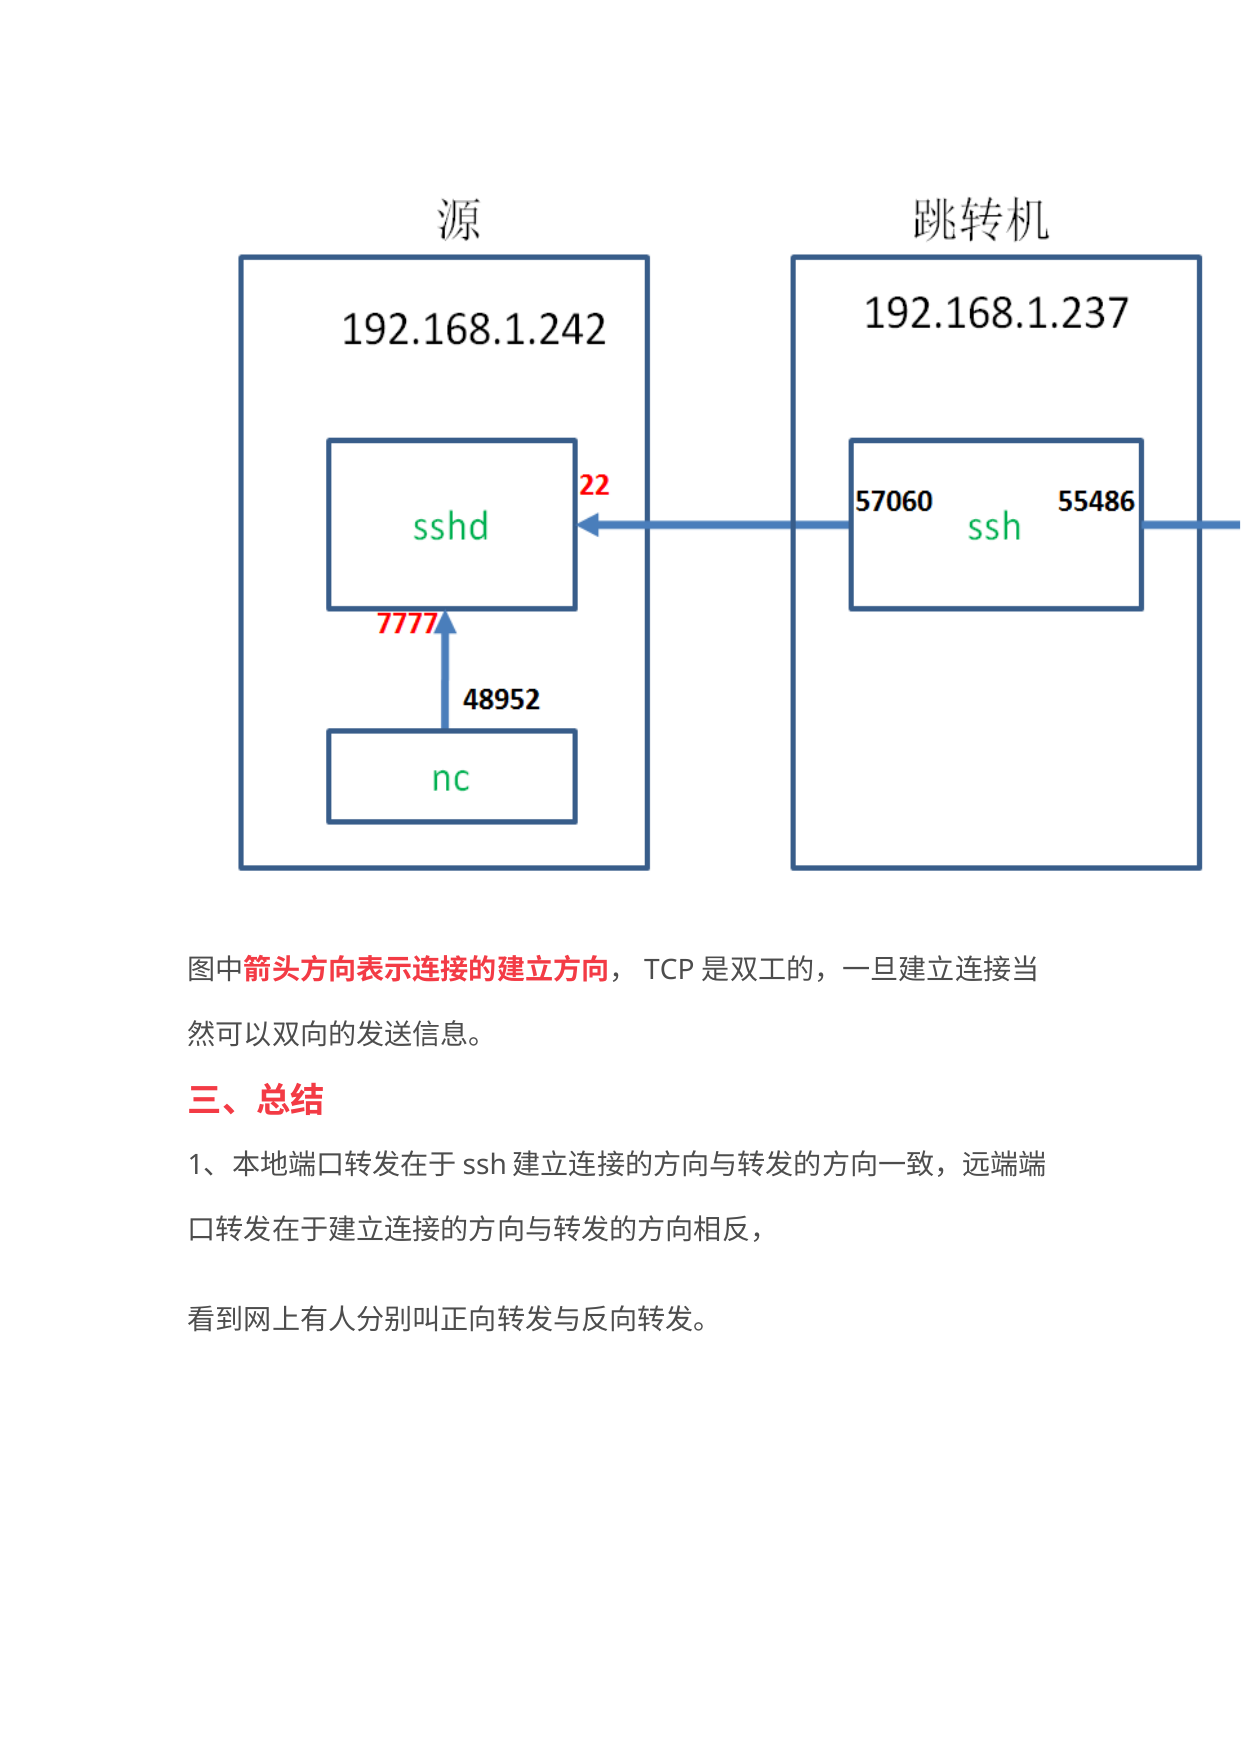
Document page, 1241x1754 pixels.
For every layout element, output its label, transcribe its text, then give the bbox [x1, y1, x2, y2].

picture [187, 162, 1241, 894]
text 三、总结 [187, 1064, 1053, 1129]
text 看到网上有人分别叫正向转发与反向转发。 [187, 1284, 1053, 1349]
text 1、本地端口转发在于ssh建立连接的方向与转发的方向一致，远端端口转发在于建立连接的方向与转发的方向相反， [187, 1129, 1053, 1259]
text 图中箭头方向表示连接的建立方向， TCP 是双工的，一旦建立连接当然可以双向的发送信息。 [187, 934, 1053, 1064]
